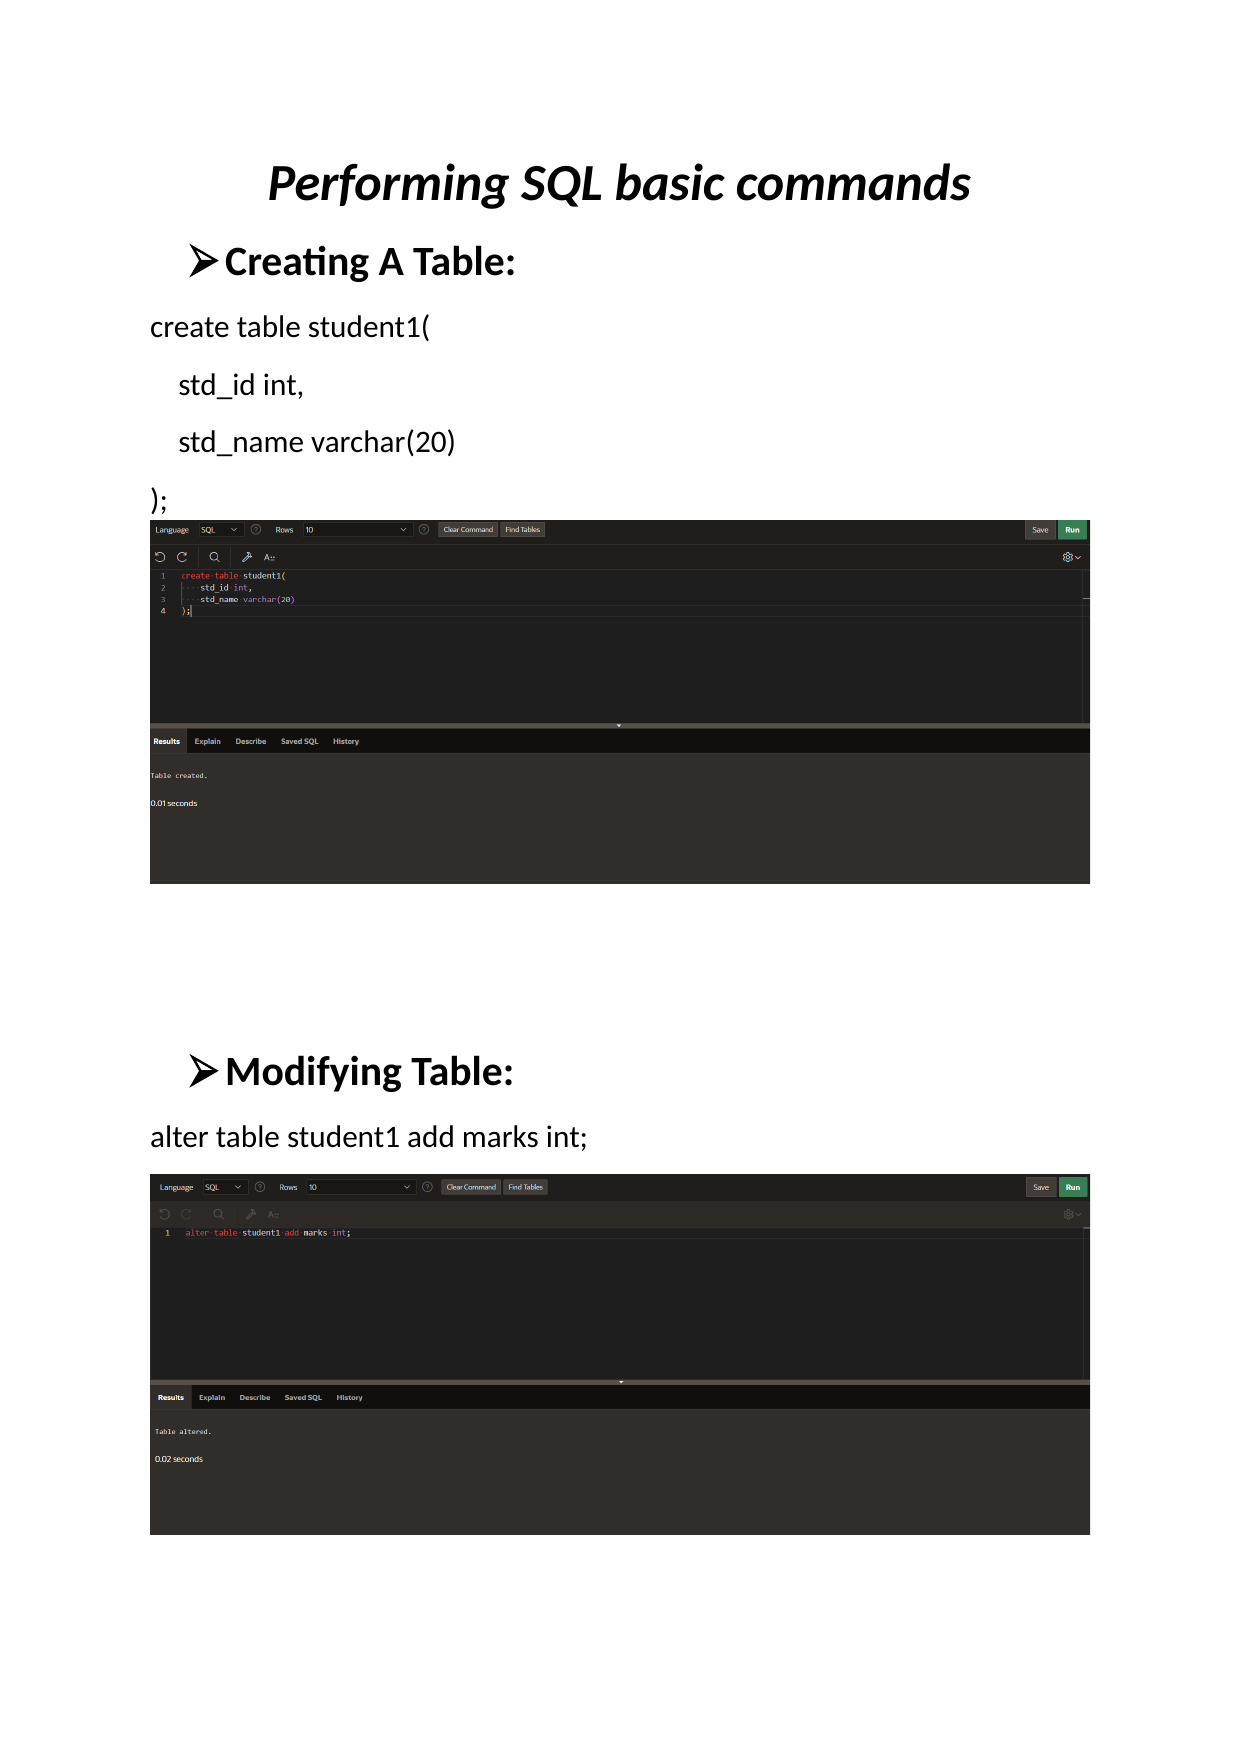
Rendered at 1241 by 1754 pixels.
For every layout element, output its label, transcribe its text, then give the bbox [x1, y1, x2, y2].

text Performing SQL basic commands [150, 150, 1090, 213]
text std_name varchar(20) [150, 422, 1090, 461]
list Creating A Table: [187, 235, 1090, 286]
text std_id int, [150, 364, 1090, 403]
text ); [150, 480, 1090, 520]
text create table student1( [150, 307, 1090, 345]
picture [150, 1174, 1091, 1535]
picture [150, 520, 1091, 884]
text alter table student1 add marks int; [150, 1117, 1090, 1155]
list Modifying Table: [187, 1045, 1090, 1096]
